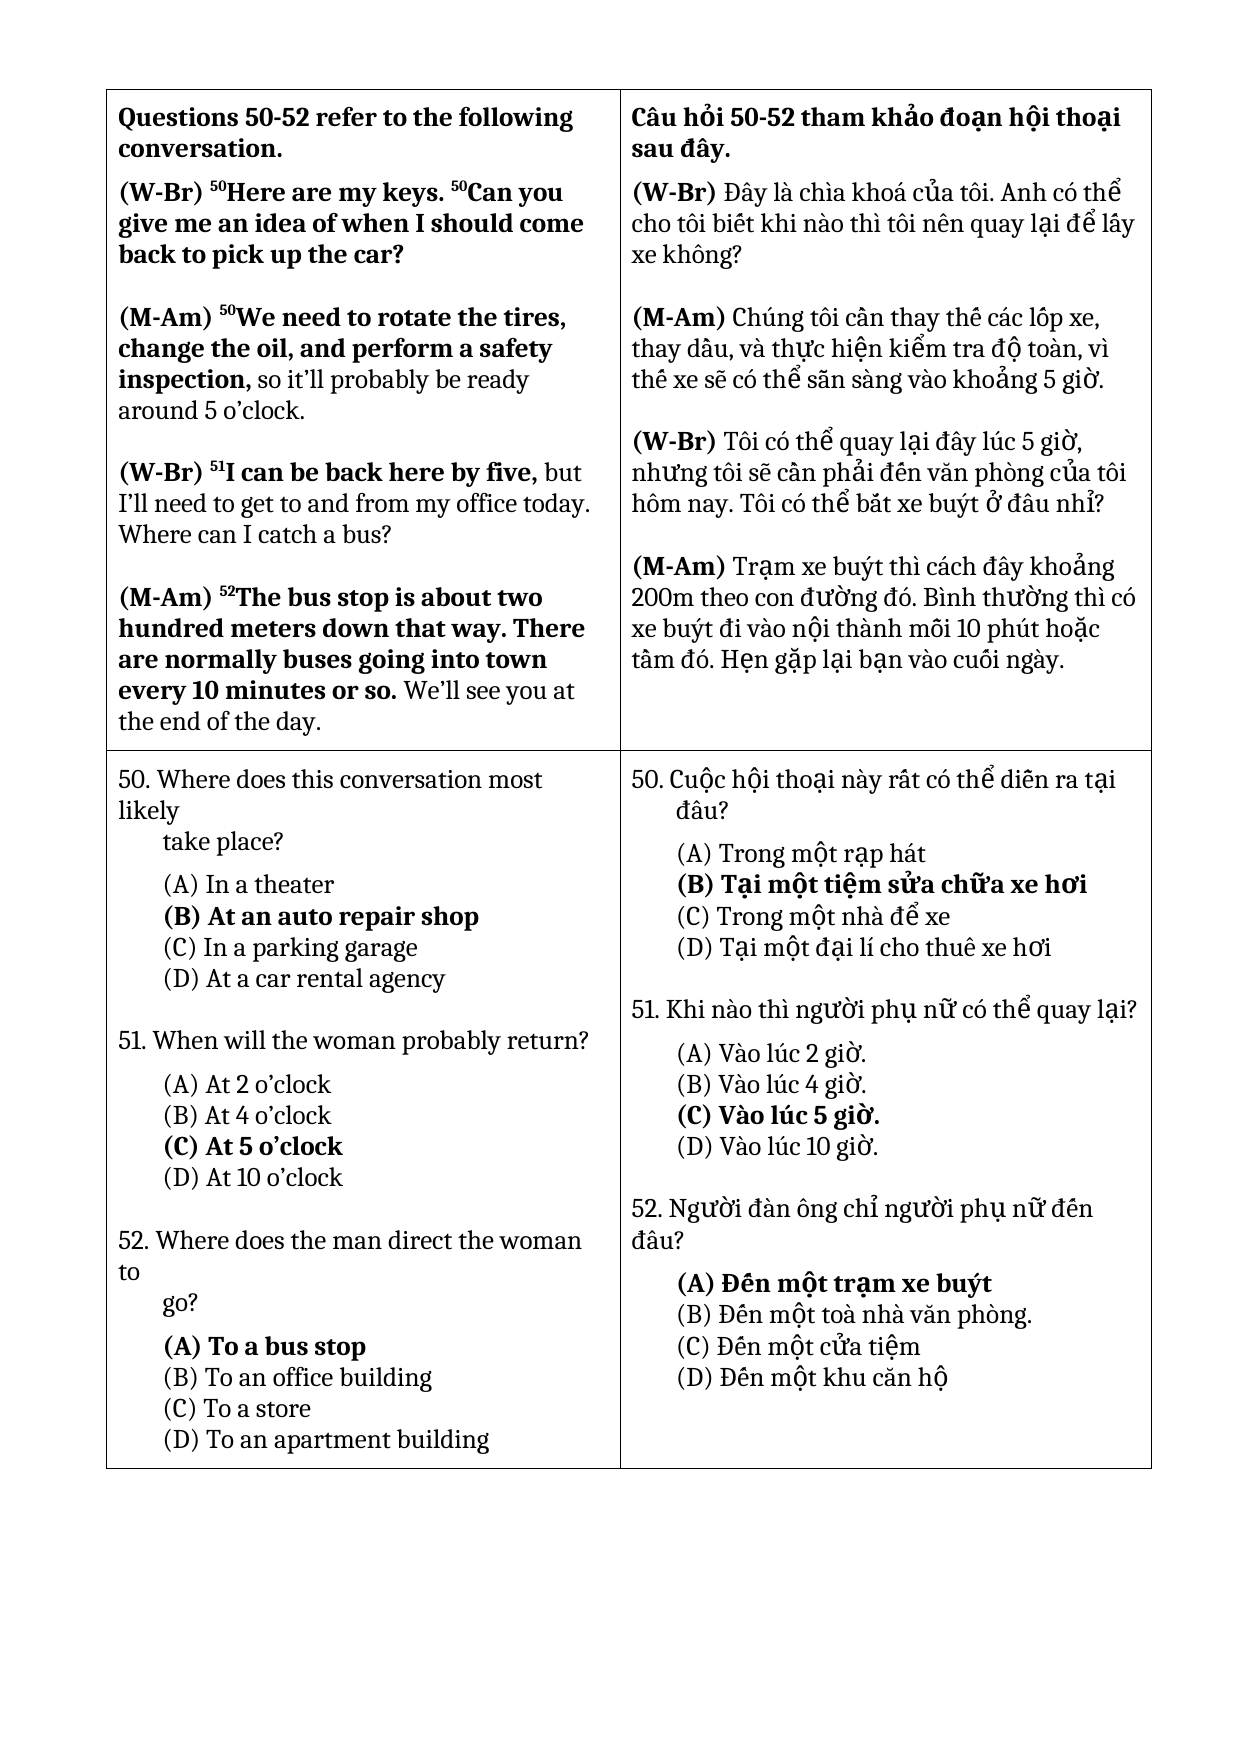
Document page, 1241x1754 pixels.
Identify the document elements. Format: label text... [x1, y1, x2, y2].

table_cell 50. Cuộc hội thoại này rất có thể diễn ra tại đâu? (A) Trong một rạp hát (B) Tại một tiệm sửa chữa xe hơi (C) Trong một nhà để xe (D) Tại một đại lí cho thuê xe hơi 51. Khi nào thì người phụ nữ có thể quay lại? (A) Vào lúc 2 giờ. (B) Vào lúc 4 giờ. (C) Vào lúc 5 giờ. (D) Vào lúc 10 giờ. 52. Người đàn ông chỉ người phụ nữ đến đâu? (A) Đến một trạm xe buýt (B) Đến một toà nhà văn phòng. (C) Đến một cửa tiệm (D) Đến một khu căn hộ [621, 751, 1151, 1468]
table_header Câu hỏi 50-52 tham khảo đoạn hội thoại sau đây. (W-Br) Đây là chìa khoá của tôi. Anh có thể cho tôi biết khi nào thì tôi nên quay lại để lấy xe không? (M-Am) Chúng tôi cần thay thế các lốp xe, thay dầu, và thực hiện kiểm tra độ toàn, vì thế xe sẽ có thể sẵn sàng vào khoảng 5 giờ. (W-Br) Tôi có thể quay lại đây lúc 5 giờ, nhưng tôi sẽ cần phải đến văn phòng của tôi hôm nay. Tôi có thể bắt xe buýt ở đâu nhỉ? (M-Am) Trạm xe buýt thì cách đây khoảng 200m theo con đường đó. Bình thường thì có xe buýt đi vào nội thành mỗi 10 phút hoặc tầm đó. Hẹn gặp lại bạn vào cuối ngày. [621, 90, 1151, 750]
table_header Questions 50-52 refer to the following conversation. (W-Br) 50Here are my keys. 50Can you give me an idea of when I should come back to pick up the car? (M-Am) 50We need to rotate the tires, change the oil, and perform a safety inspection, so it’ll probably be ready around 5 o’clock. (W-Br) 51I can be back here by five, but I’ll need to get to and from my office today. Where can I catch a bus? (M-Am) 52The bus stop is about two hundred meters down that way. There are normally buses going into town every 10 minutes or so. We’ll see you at the end of the day. [107, 90, 620, 750]
table_cell 50. Where does this conversation most likely take place? (A) In a theater (B) At an auto repair shop (C) In a parking garage (D) At a car rental agency 51. When will the woman probably return? (A) At 2 o’clock (B) At 4 o’clock (C) At 5 o’clock (D) At 10 o’clock 52. Where does the man direct the woman to go? (A) To a bus stop (B) To an office building (C) To a store (D) To an apartment building [107, 751, 620, 1468]
